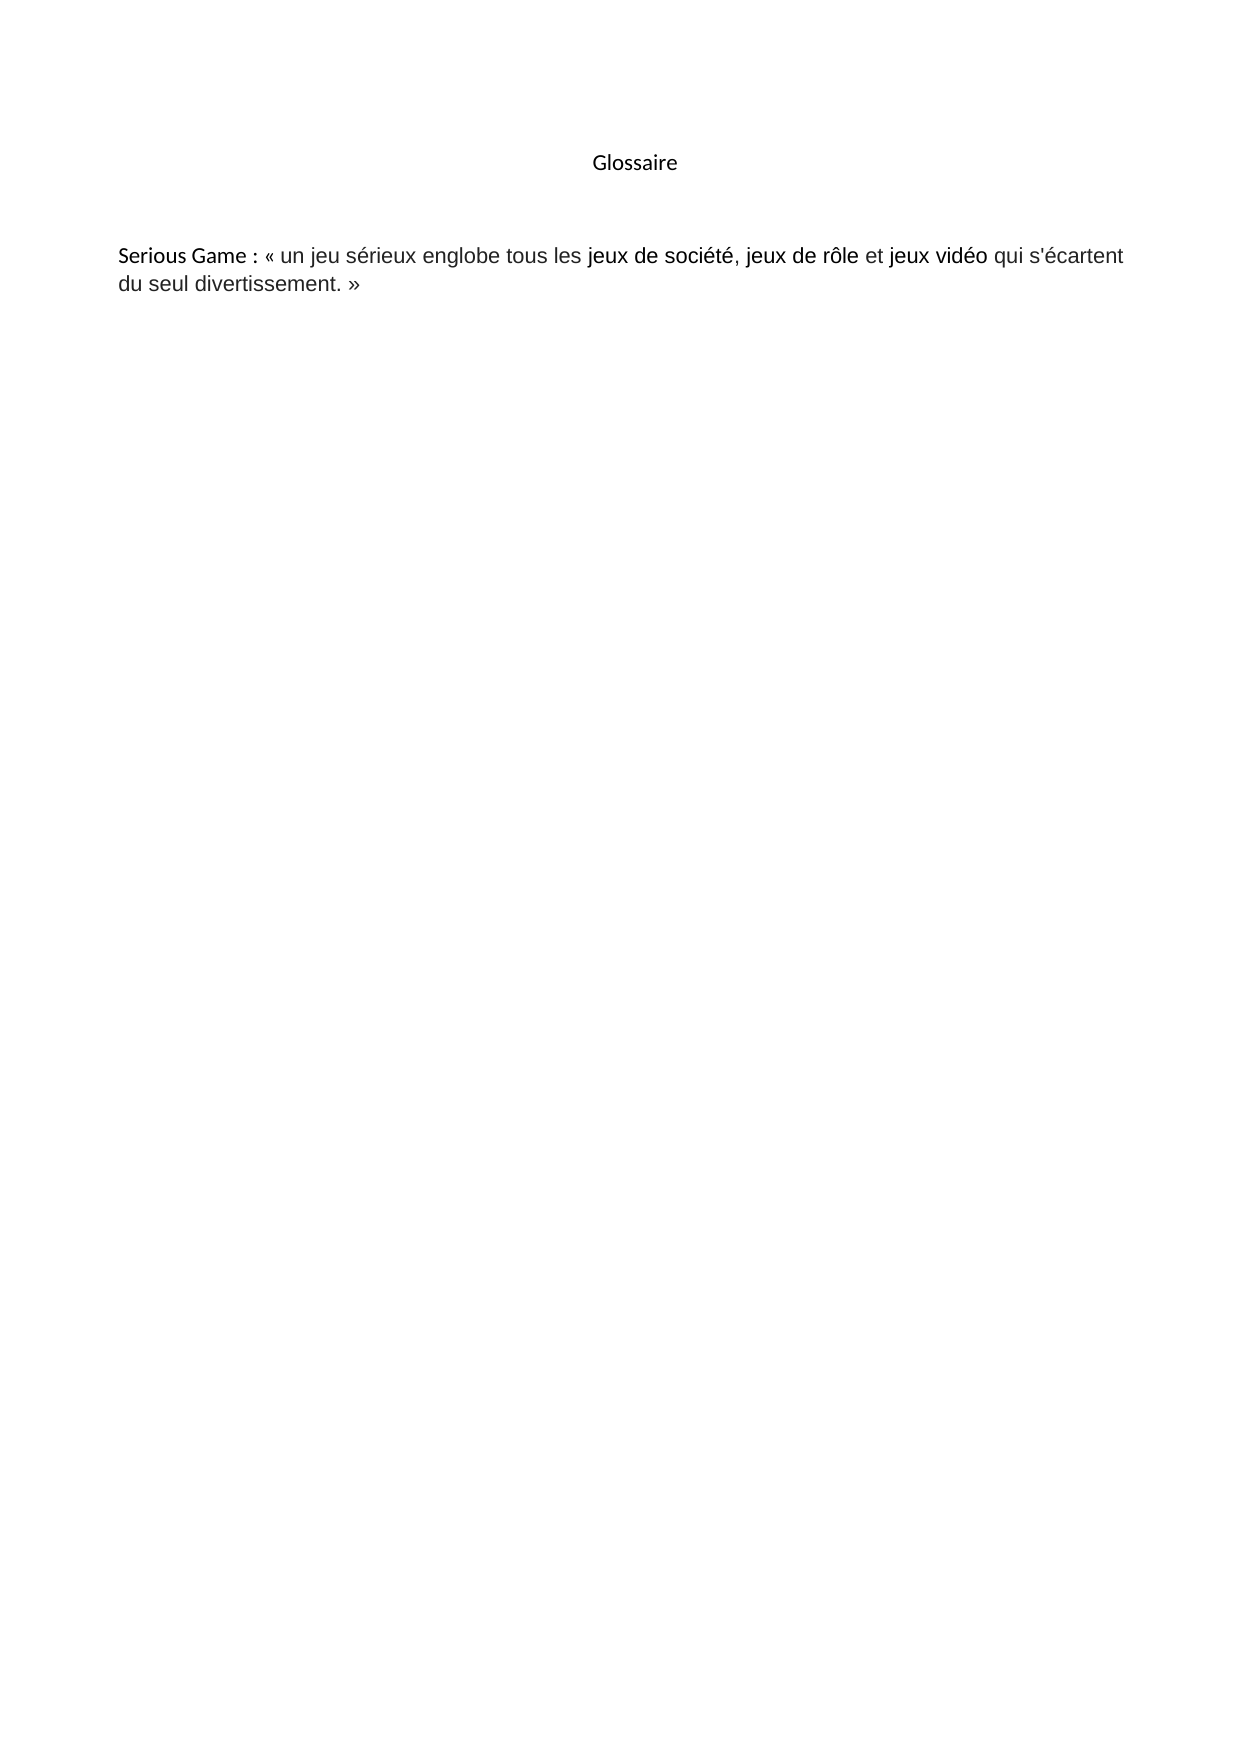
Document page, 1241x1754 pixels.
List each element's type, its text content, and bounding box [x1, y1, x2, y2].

text Glossaire [118, 148, 1152, 176]
text Serious Game : « un jeu sérieux englobe tous les jeux de société, jeux de rôle et jeux vidéo qui s'écartent du seul divertissement. » [118, 241, 1152, 297]
